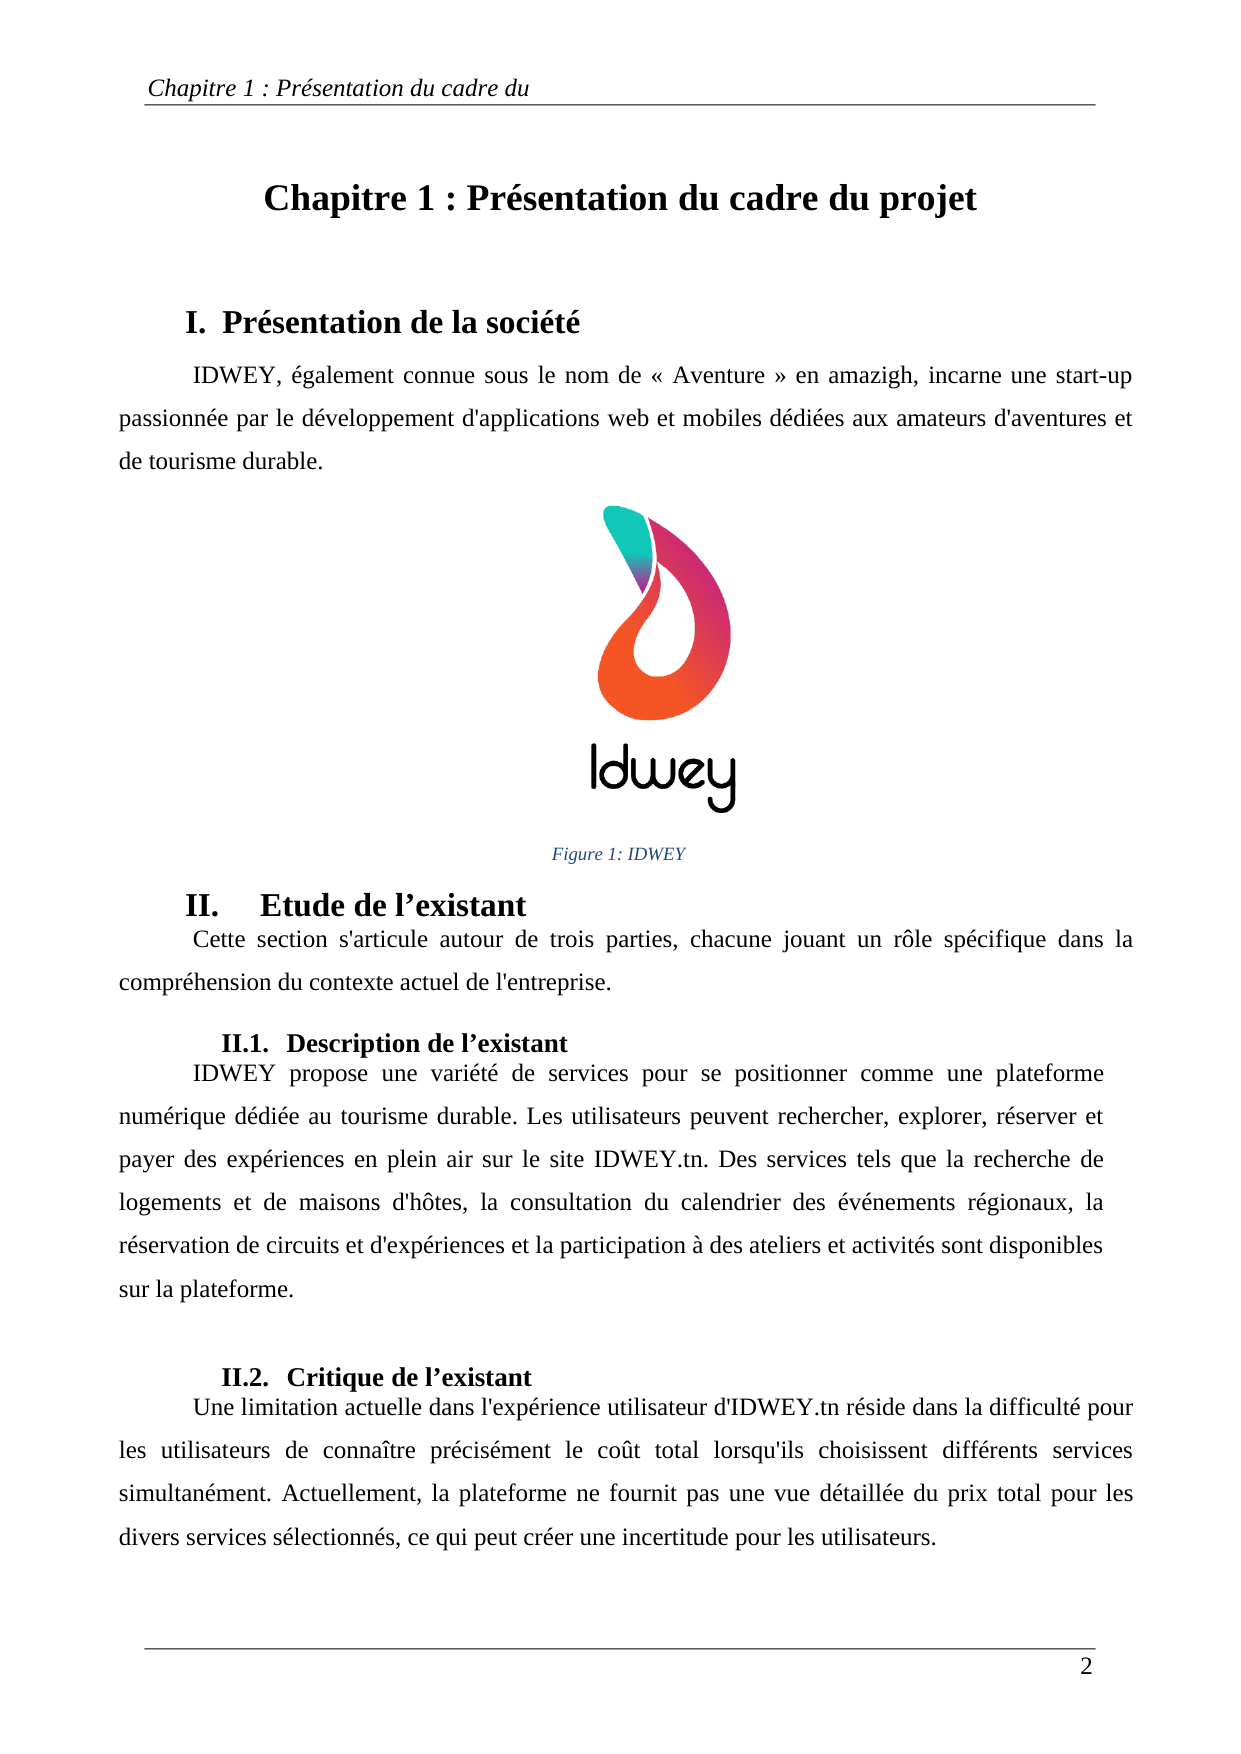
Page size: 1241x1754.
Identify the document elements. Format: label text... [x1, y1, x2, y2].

text Une limitation actuelle dans l'expérience utilisateur d'IDWEY.tn réside dans la difficulté pour les utilisateurs de connaître précisément le coût total lorsqu'ils choisissent différents services simultanément. Actuellement, la plateforme ne fournit pas une vue détaillée du prix total pour les divers services sélectionnés, ce qui peut créer une incertitude pour les utilisateurs. [119, 1392, 1134, 1550]
text IDWEY propose une variété de services pour se positionner comme une plateforme numérique dédiée au tourisme durable. Les utilisateurs peuvent rechercher, explorer, réserver et payer des expériences en plein air sur le site IDWEY.tn. Des services tels que la recherche de logements et de maisons d'hôtes, la consultation du calendrier des événements régionaux, la réservation de circuits et d'expériences et la participation à des ateliers et activités sont disponibles sur la plateforme. [119, 1058, 1104, 1302]
subtitle Présentation de la société [185, 302, 1164, 341]
text Cette section s'articule autour de trois parties, chacune jouant un rôle spécifique dans la compréhension du contexte actuel de l'entreprise. [119, 924, 1134, 996]
subtitle Chapitre 1 : Présentation du cadre du projet [262, 175, 978, 218]
text Figure 1: IDWEY [119, 843, 1119, 865]
picture [591, 506, 737, 813]
subtitle Critique de l’existant [221, 1361, 1119, 1392]
subtitle Etude de l’existant [185, 886, 1119, 924]
subtitle Description de l’existant [221, 1027, 1119, 1058]
text IDWEY, également connue sous le nom de « Aventure » en amazigh, incarne une start-up passionnée par le développement d'applications web et mobiles dédiées aux amateurs d'aventures et de tourisme durable. [119, 360, 1134, 475]
